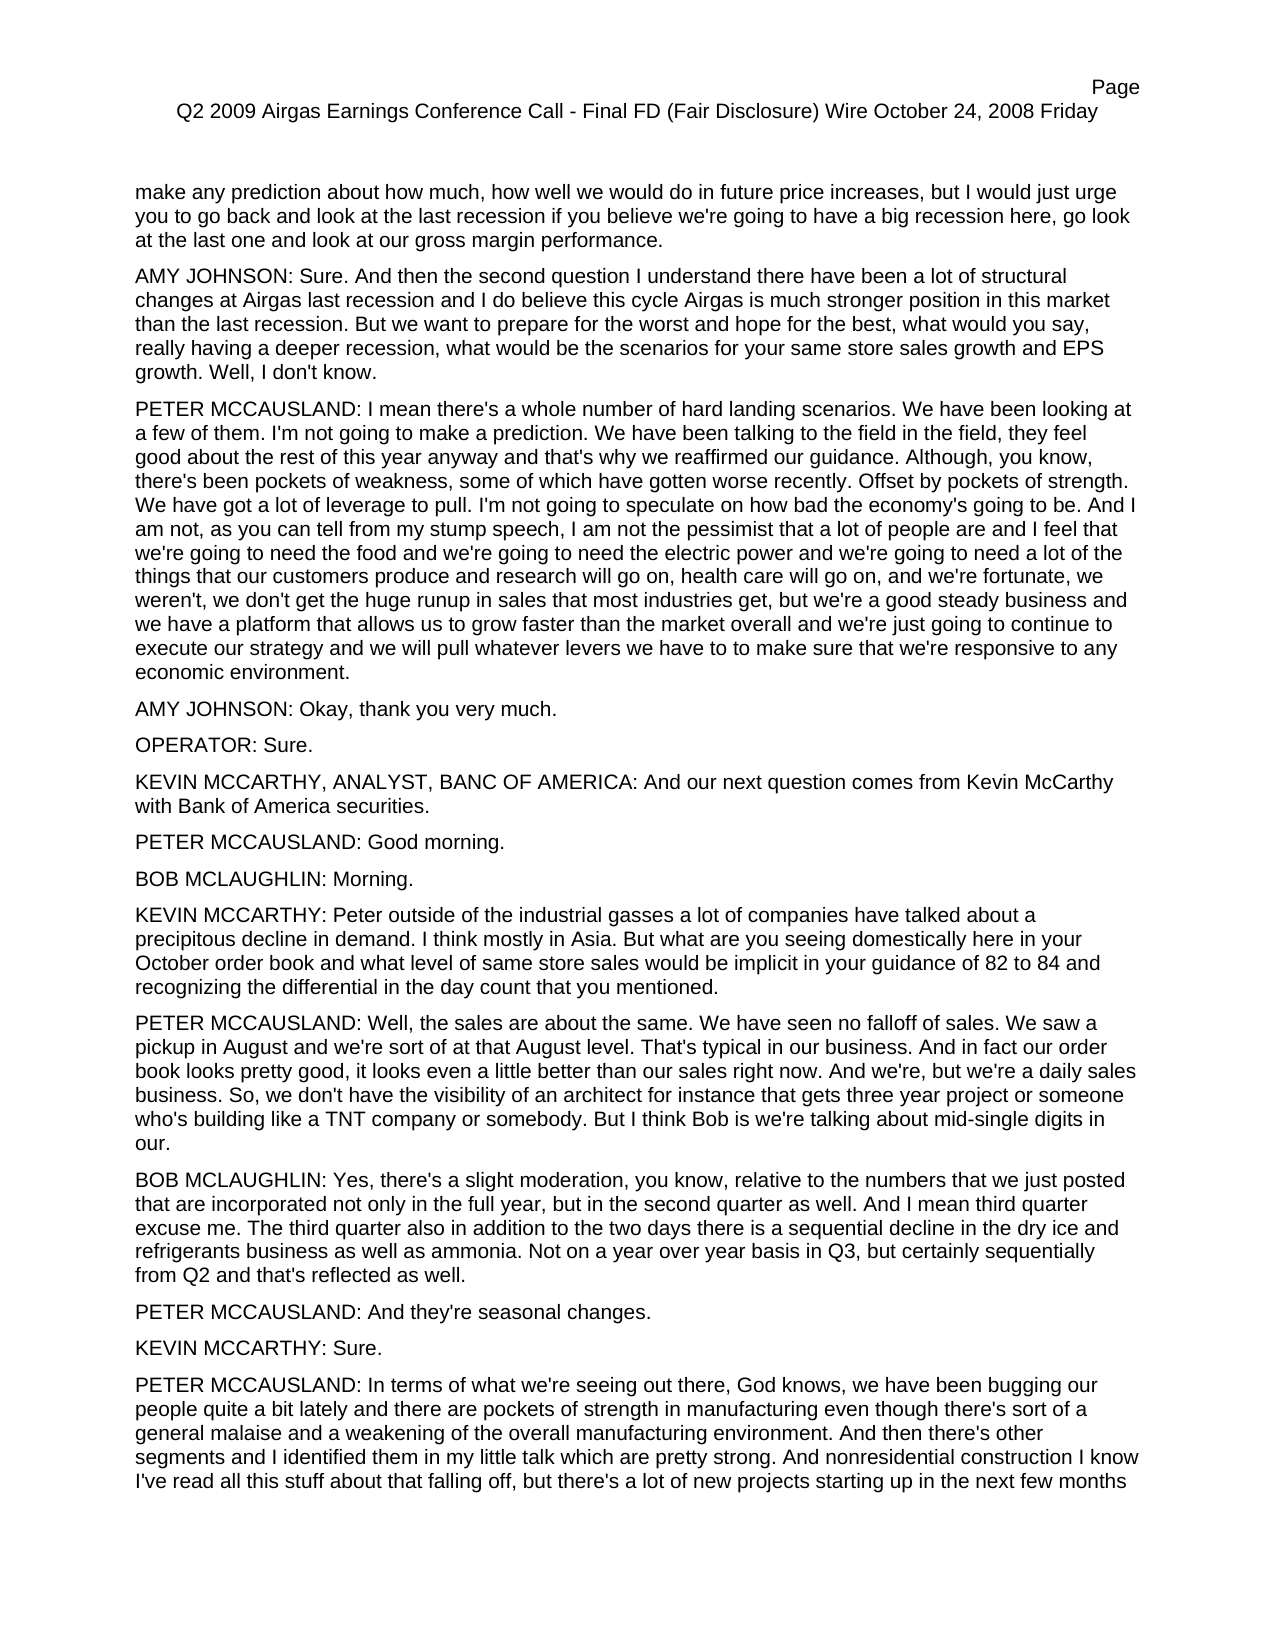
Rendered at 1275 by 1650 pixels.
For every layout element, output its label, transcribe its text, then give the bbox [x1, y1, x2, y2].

text AMY JOHNSON: Sure. And then the second question I understand there have been a lot of structural changes at Airgas last recession and I do believe this cycle Airgas is much stronger position in this market than the last recession. But we want to prepare for the worst and hope for the best, what would you say, really having a deeper recession, what would be the scenarios for your same store sales growth and EPS growth. Well, I don't know. [135, 264, 1140, 384]
text AMY JOHNSON: Okay, thank you very much. [135, 697, 1140, 721]
text PETER MCCAUSLAND: Good morning. [135, 830, 1140, 854]
text BOB MCLAUGHLIN: Yes, there's a slight moderation, you know, relative to the numbers that we just posted that are incorporated not only in the full year, but in the second quarter as well. And I mean third quarter excuse me. The third quarter also in addition to the two days there is a sequential decline in the dry ice and refrigerants business as well as ammonia. Not on a year over year basis in Q3, but certainly sequentially from Q2 and that's reflected as well. [135, 1167, 1140, 1287]
text BOB MCLAUGHLIN: Morning. [135, 866, 1140, 890]
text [135, 1373, 1140, 1492]
text OPERATOR: Sure. [135, 733, 1140, 757]
text KEVIN MCCARTHY, ANALYST, BANC OF AMERICA: And our next question comes from Kevin McCarthy with Bank of America securities. [135, 769, 1140, 817]
text KEVIN MCCARTHY: Sure. [135, 1336, 1140, 1360]
text PETER MCCAUSLAND: Well, the sales are about the same. We have seen no falloff of sales. We saw a pickup in August and we're sort of at that August level. That's typical in our business. And in fact our order book looks pretty good, it looks even a little better than our sales right now. And we're, but we're a daily sales business. So, we don't have the visibility of an architect for instance that gets three year project or someone who's building like a TNT company or somebody. But I think Bob is we're talking about mid-single digits in our. [135, 1011, 1140, 1155]
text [135, 180, 1140, 252]
text PETER MCCAUSLAND: I mean there's a whole number of hard landing scenarios. We have been looking at a few of them. I'm not going to make a prediction. We have been talking to the field in the field, they feel good about the rest of this year anyway and that's why we reaffirmed our guidance. Although, you know, there's been pockets of weakness, some of which have gotten worse recently. Offset by pockets of strength. We have got a lot of leverage to pull. I'm not going to speculate on how bad the economy's going to be. And I am not, as you can tell from my stump speech, I am not the pessimist that a lot of people are and I feel that we're going to need the food and we're going to need the electric power and we're going to need a lot of the things that our customers produce and research will go on, health care will go on, and we're fortunate, we weren't, we don't get the huge runup in sales that most industries get, but we're a good steady business and we have a platform that allows us to grow faster than the market overall and we're just going to continue to execute our strategy and we will pull whatever levers we have to to make sure that we're responsive to any economic environment. [135, 397, 1140, 684]
text KEVIN MCCARTHY: Peter outside of the industrial gasses a lot of companies have talked about a precipitous decline in demand. I think mostly in Asia. But what are you seeing domestically here in your October order book and what level of same store sales would be implicit in your guidance of 82 to 84 and recognizing the differential in the day count that you mentioned. [135, 903, 1140, 999]
text PETER MCCAUSLAND: And they're seasonal changes. [135, 1300, 1140, 1324]
